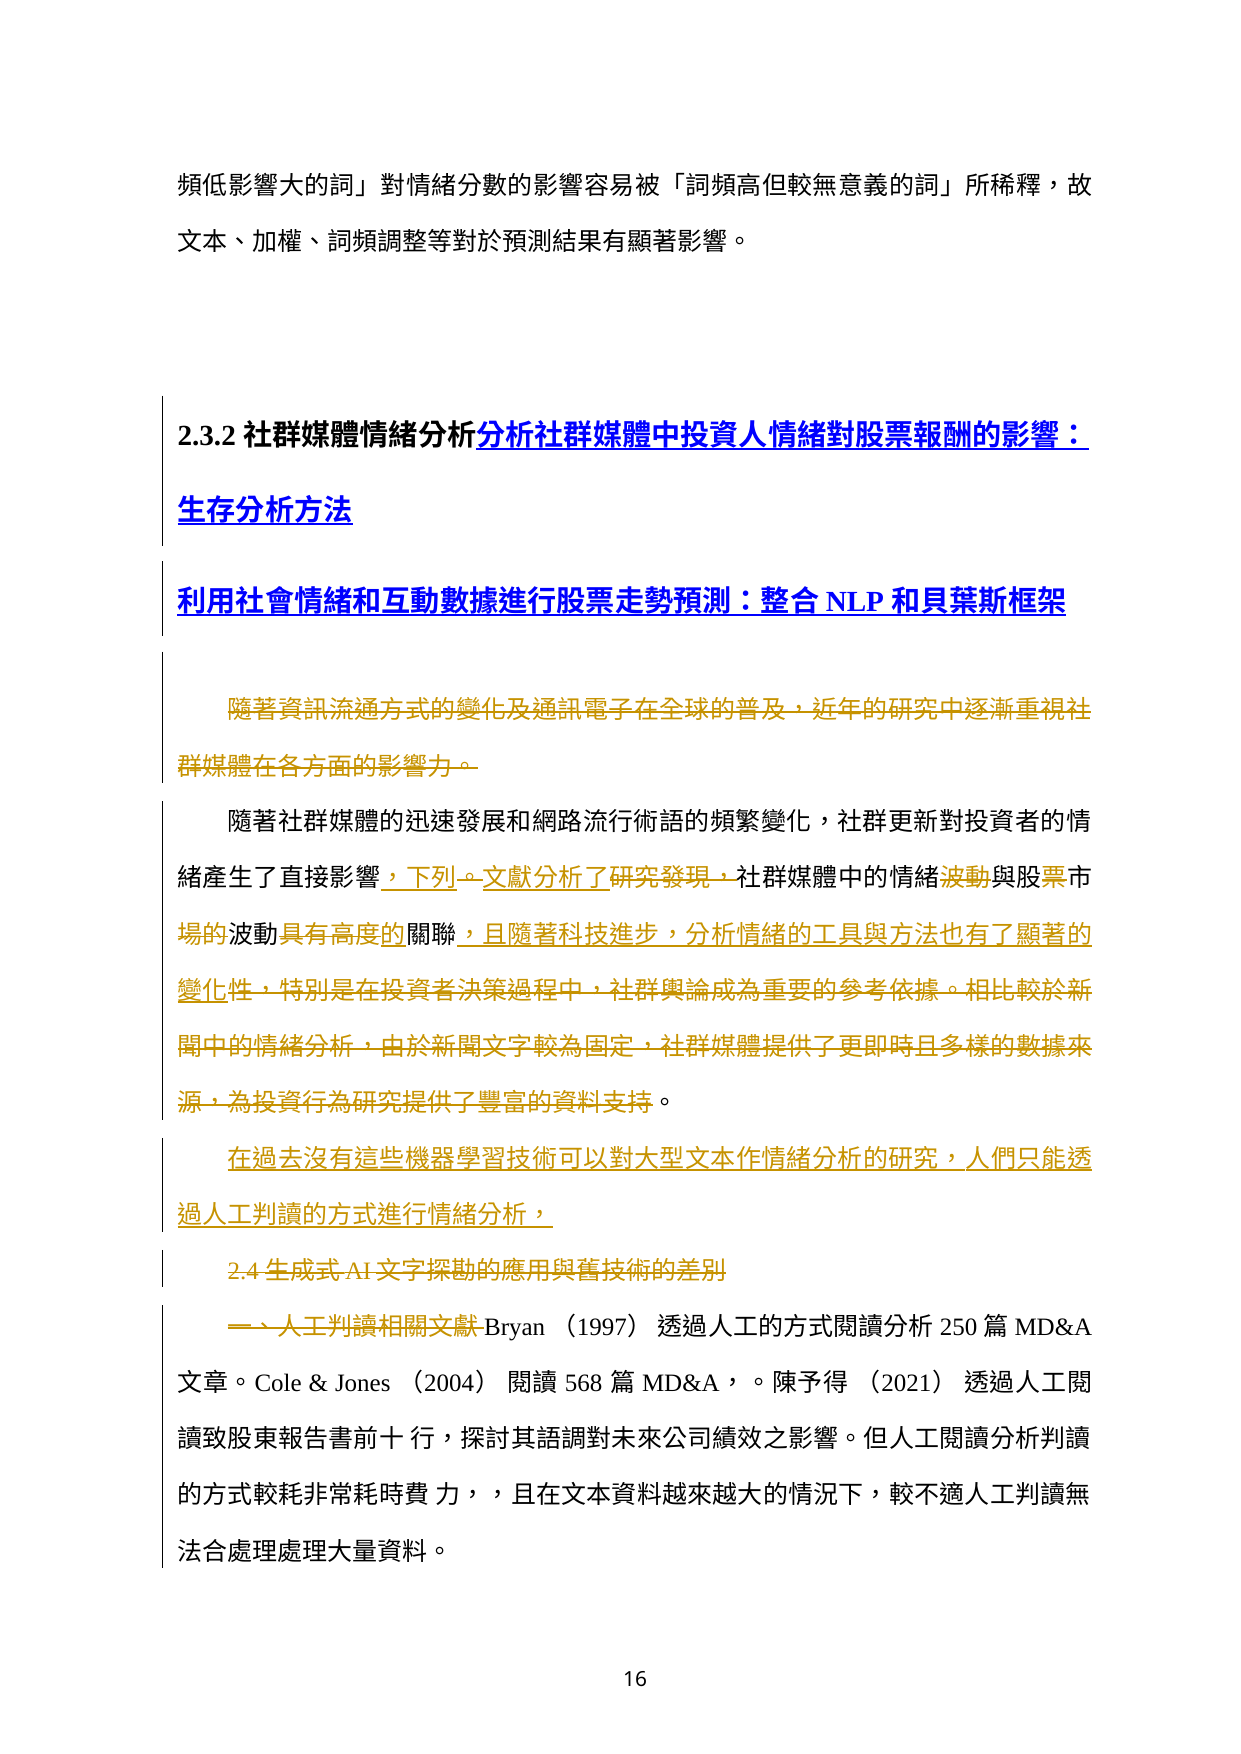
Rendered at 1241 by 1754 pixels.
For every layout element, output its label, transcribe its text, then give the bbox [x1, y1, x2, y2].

text 2.3.2 社群媒體情緒分析 [177, 396, 1092, 546]
text 隨著社群媒體的迅速發展和網路流行術語的頻繁變化，社群更新對投資者的情緒產生了直接影響社群媒體中的情緒與股市波動關聯。 [177, 801, 1092, 1048]
text Bryan （1997） 透過人工MD&A。Cole & Jones （2004） 閱讀 568 篇 MD&A人工時大量資料。 [177, 1305, 1092, 1568]
text 隨著社群媒體的迅速發展和網路流行術語的頻繁變化，社群更新對投資者的情緒產生了直接影響社群媒體中的情緒與股市波動關聯。 [177, 1049, 1092, 1120]
